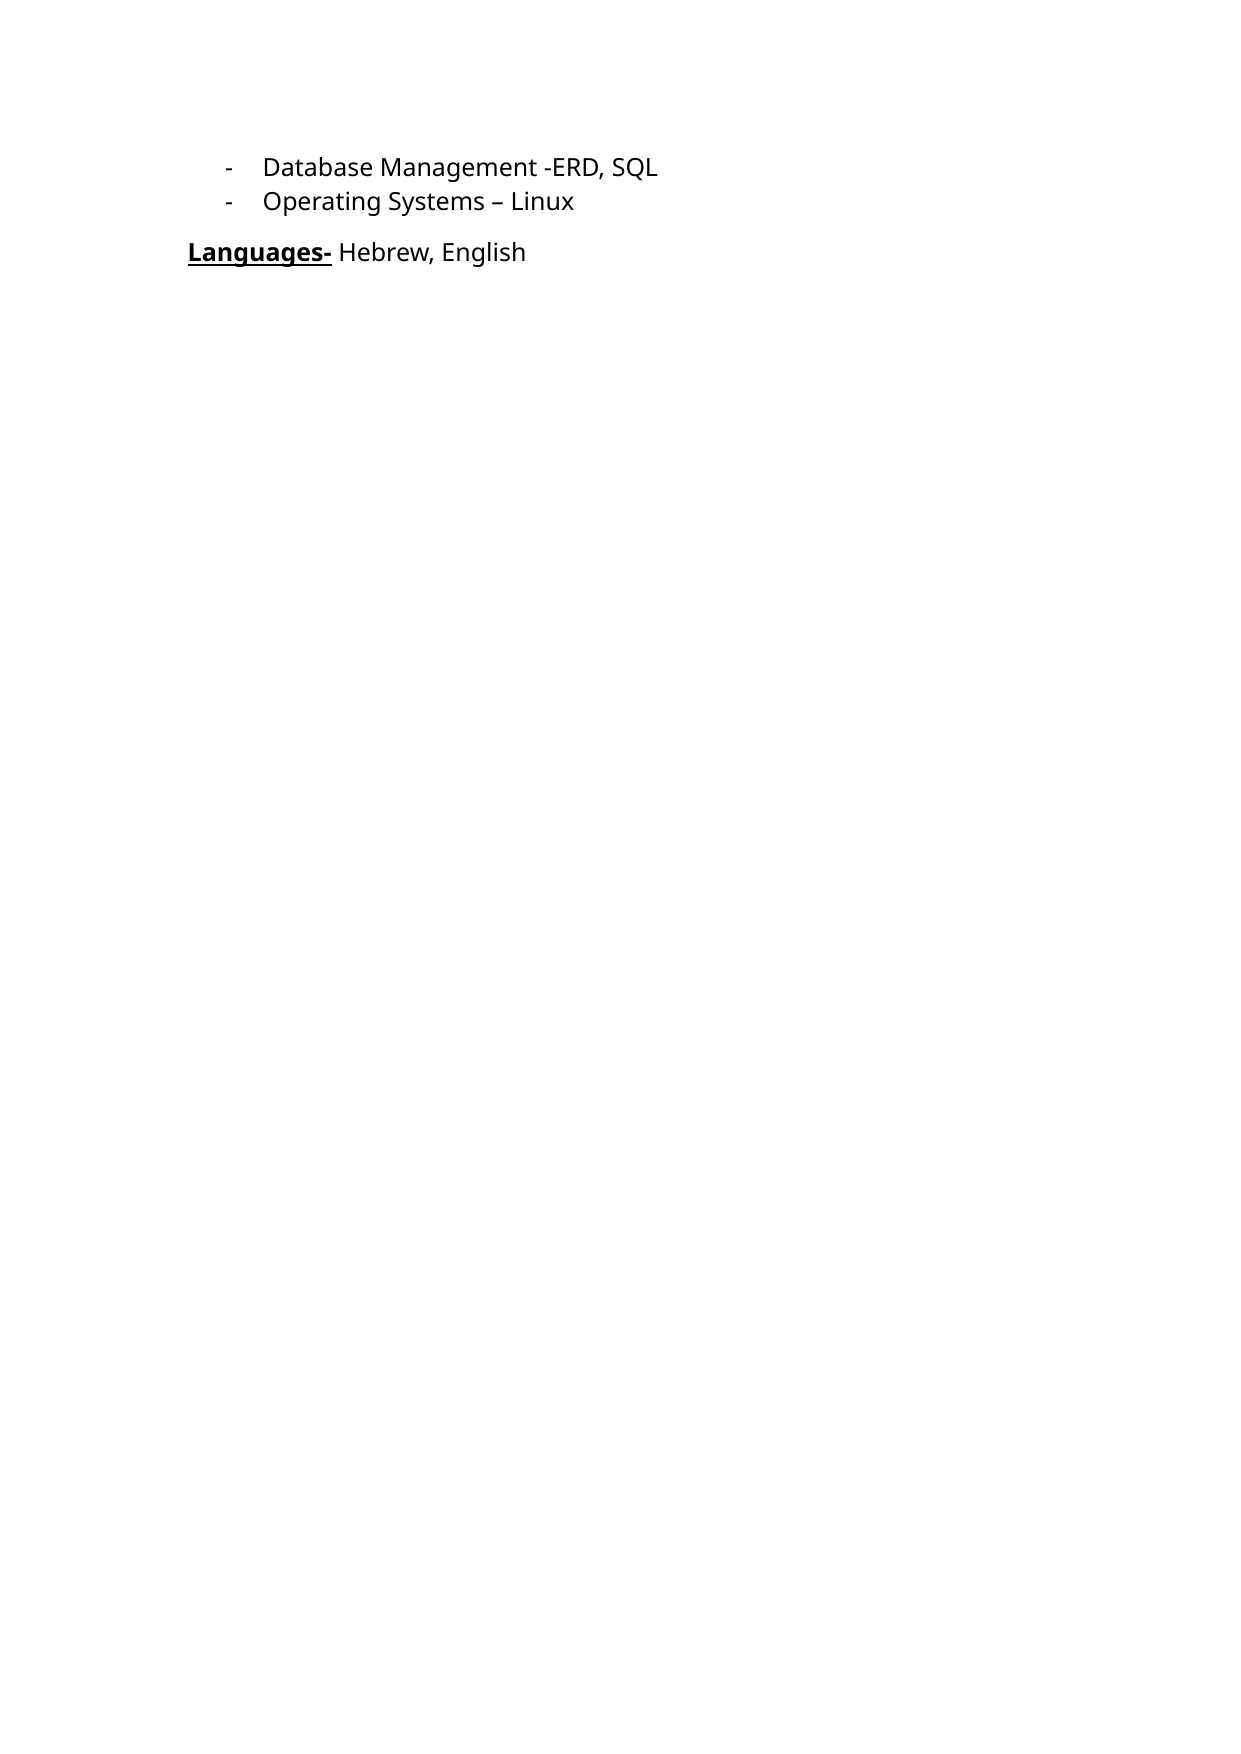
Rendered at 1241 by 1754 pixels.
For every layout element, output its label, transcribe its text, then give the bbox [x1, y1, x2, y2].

list Database Management -ERD, SQL [225, 150, 1076, 184]
list Operating Systems – Linux [225, 184, 1076, 218]
text Languages- Hebrew, English [187, 235, 1076, 269]
